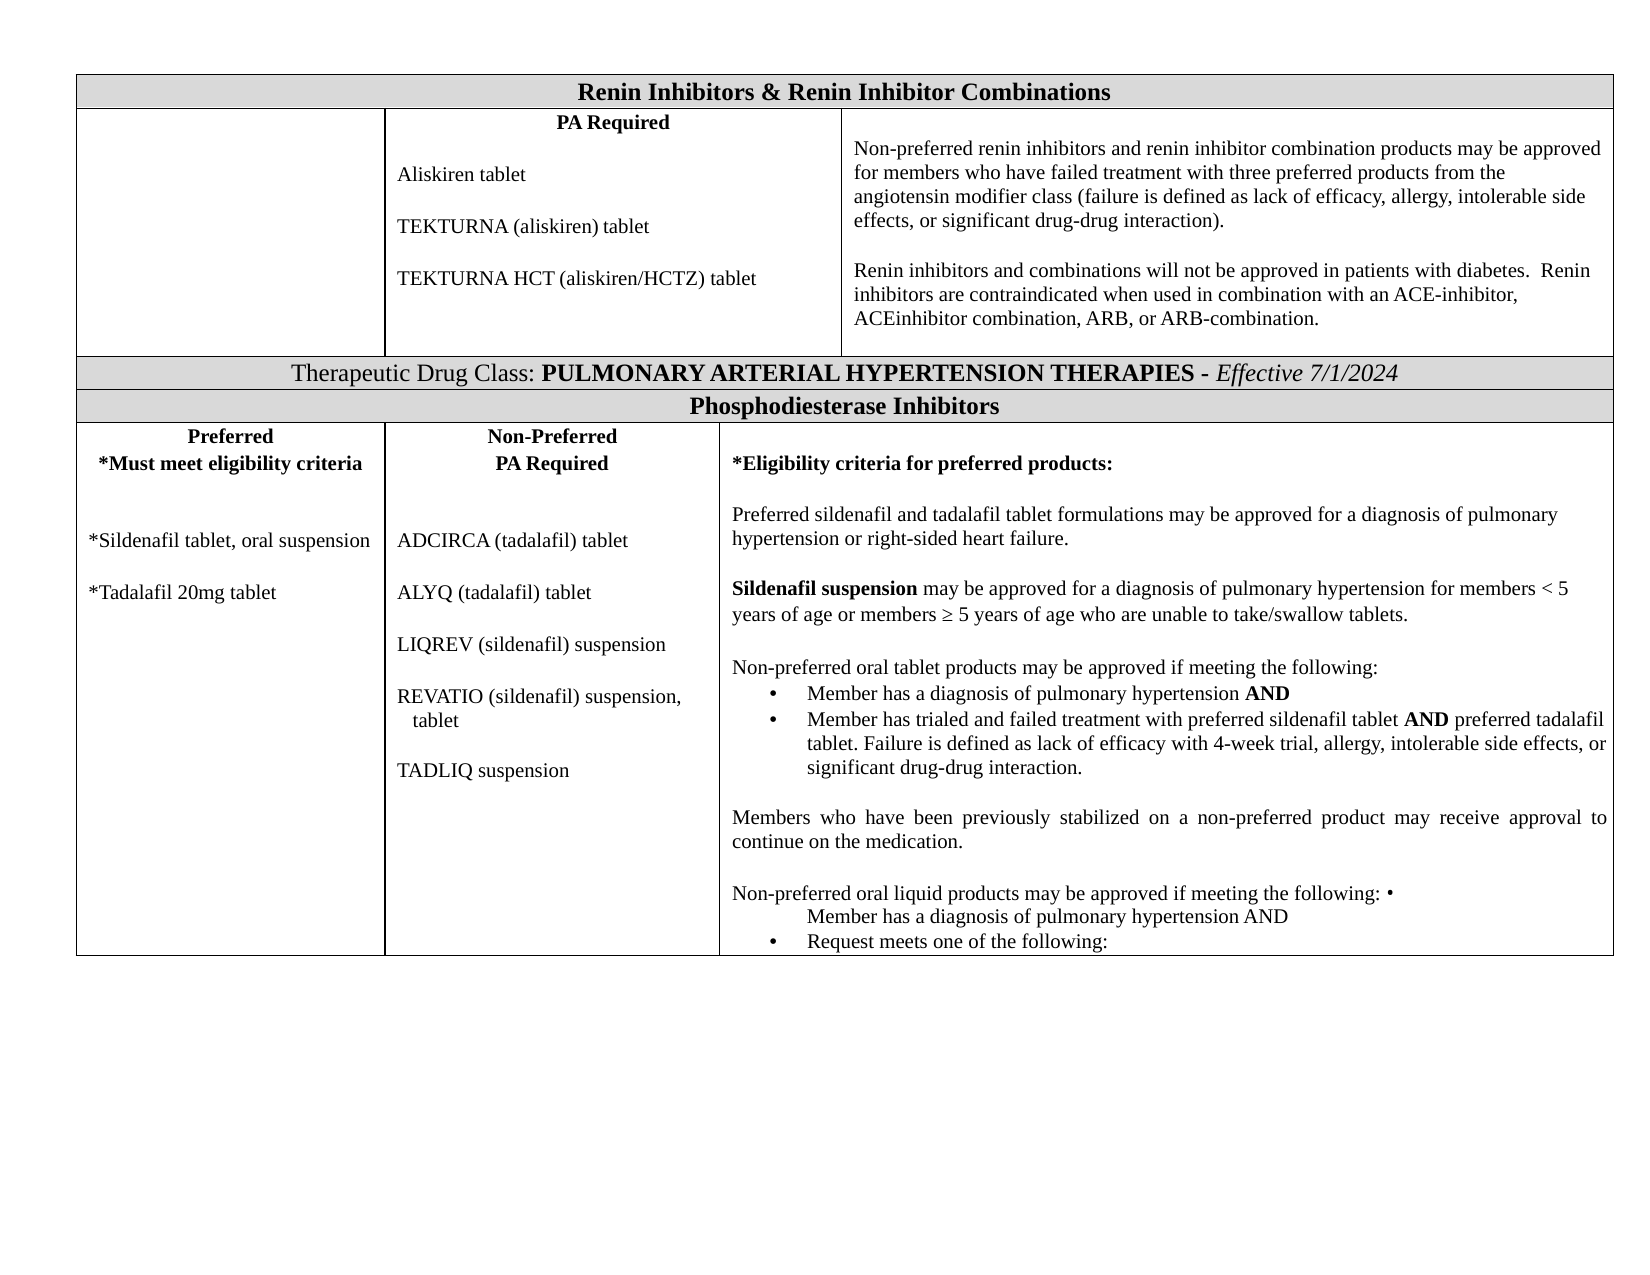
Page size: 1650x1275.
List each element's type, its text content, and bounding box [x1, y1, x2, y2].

table_cell Renin Inhibitors & Renin Inhibitor Combinations [77, 75, 1613, 107]
table_cell Preferred *Must meet eligibility criteria *Sildenafil tablet, oral suspension *Tadalafil 20mg tablet [77, 423, 384, 955]
table_cell *Eligibility criteria for preferred products: Preferred sildenafil and tadalafil tablet formulations may be approved for a diagnosis of pulmonary hypertension or right-sided heart failure. Sildenafil suspension may be approved for a diagnosis of pulmonary hypertension for members < 5 years of age or members ≥ 5 years of age who are unable to take/swallow tablets. Non-preferred oral tablet products may be approved if meeting the following: Member has a diagnosis of pulmonary hypertension AND Member has trialed and failed treatment with preferred sildenafil tablet AND preferred tadalafil tablet. Failure is defined as lack of efficacy with 4-week trial, allergy, intolerable side effects, or significant drug-drug interaction. Members who have been previously stabilized on a non-preferred product may receive approval to continue on the medication. Non-preferred oral liquid products may be approved if meeting the following: • Member has a diagnosis of pulmonary hypertension AND Request meets one of the following: [720, 423, 1613, 955]
table_cell Therapeutic Drug Class: PULMONARY ARTERIAL HYPERTENSION THERAPIES - Effective 7/1/2024 [77, 357, 1613, 389]
table_cell PA Required Aliskiren tablet TEKTURNA (aliskiren) tablet TEKTURNA HCT (aliskiren/HCTZ) tablet [386, 109, 841, 356]
table_cell Non-Preferred PA Required ADCIRCA (tadalafil) tablet ALYQ (tadalafil) tablet LIQREV (sildenafil) suspension REVATIO (sildenafil) suspension, tablet TADLIQ suspension [386, 423, 719, 955]
table_cell Non-preferred renin inhibitors and renin inhibitor combination products may be approved for members who have failed treatment with three preferred products from the angiotensin modifier class (failure is defined as lack of efficacy, allergy, intolerable side effects, or significant drug-drug interaction). Renin inhibitors and combinations will not be approved in patients with diabetes. Renin inhibitors are contraindicated when used in combination with an ACE-inhibitor, ACEinhibitor combination, ARB, or ARB-combination. [842, 109, 1613, 356]
table_cell [77, 109, 384, 356]
table_cell Phosphodiesterase Inhibitors [77, 390, 1613, 422]
